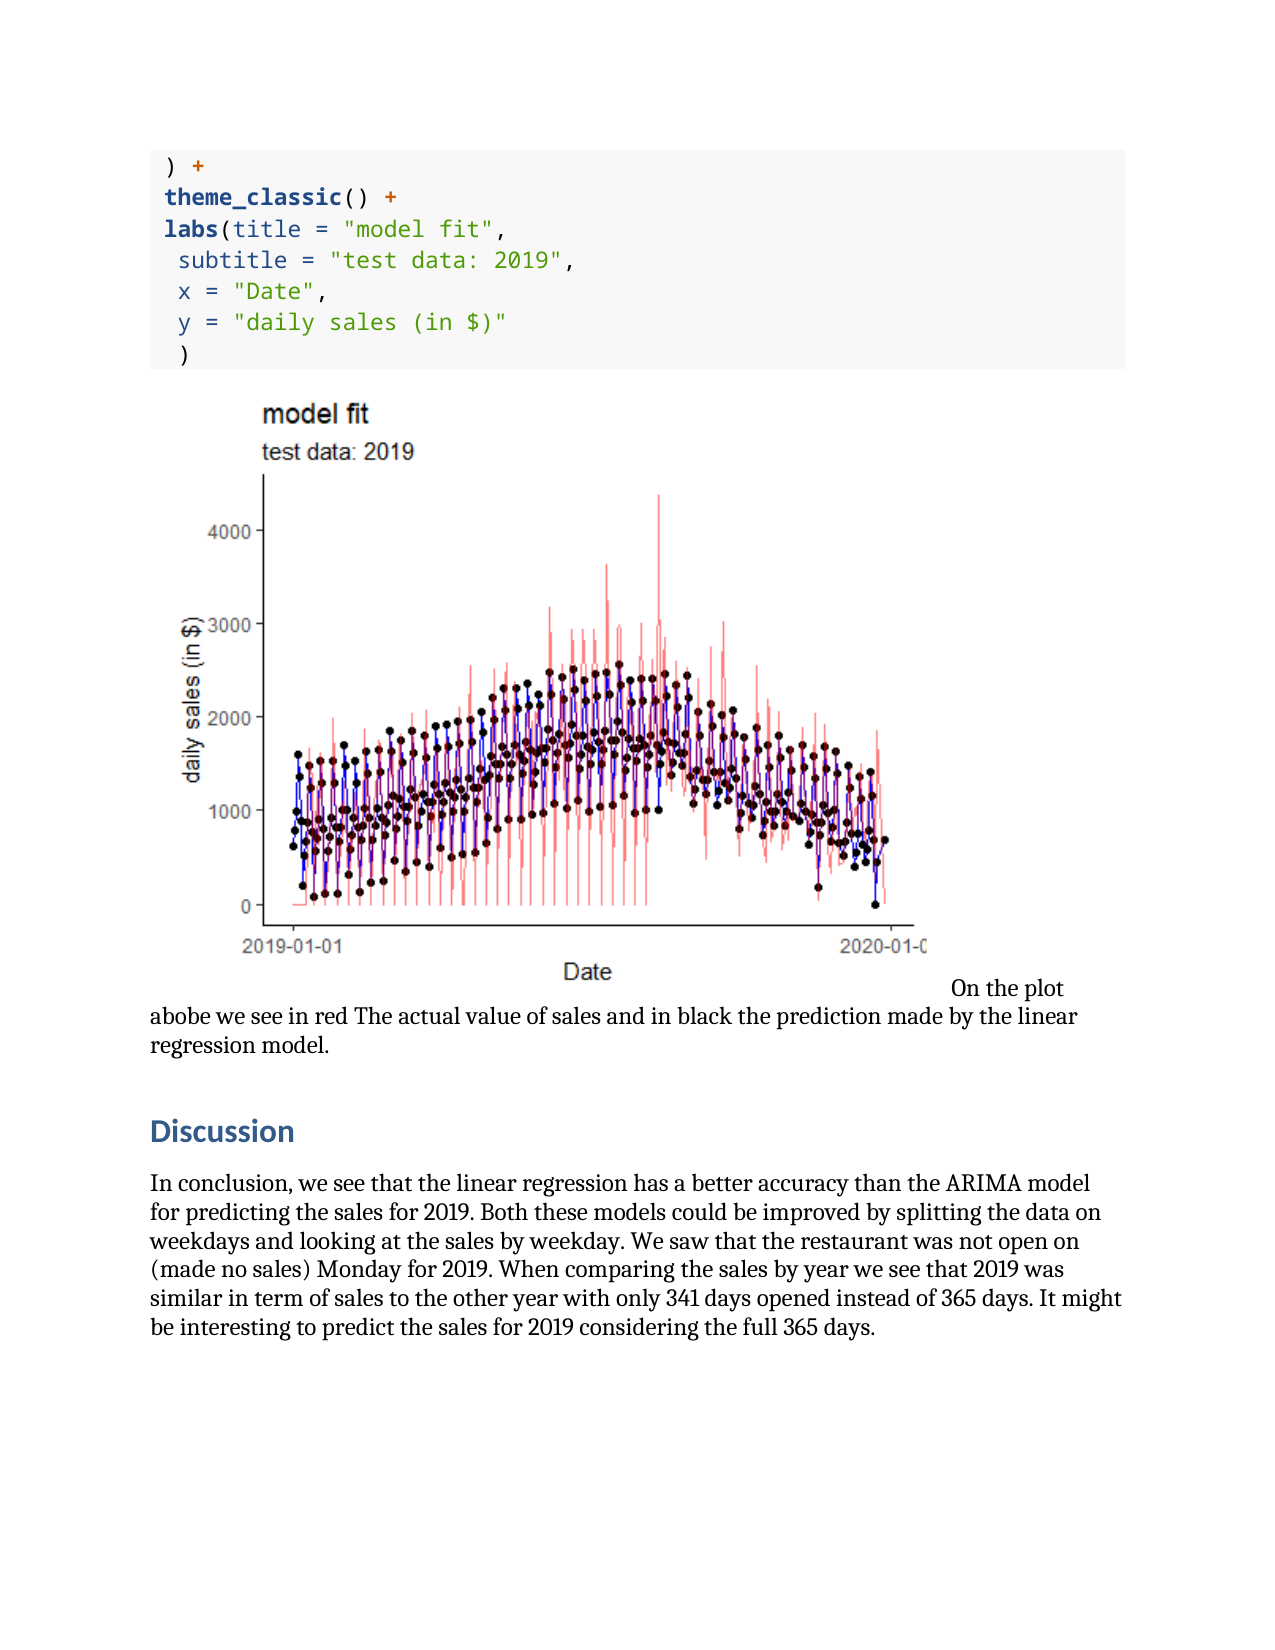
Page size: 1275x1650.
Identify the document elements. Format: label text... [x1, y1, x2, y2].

text In conclusion, we see that the linear regression has a better accuracy than the ARIMA model for predicting the sales for 2019. Both these models could be improved by splitting the data on weekdays and looking at the sales by weekday. We saw that the restaurant was not open on (made no sales) Monday for 2019. When comparing the sales by year we see that 2019 was similar in term of sales to the other year with only 341 days opened instead of 365 days. It might be interesting to predict the sales for 2019 considering the full 365 days. [150, 1169, 1125, 1342]
picture [168, 389, 927, 996]
subtitle Discussion [150, 1110, 1125, 1150]
